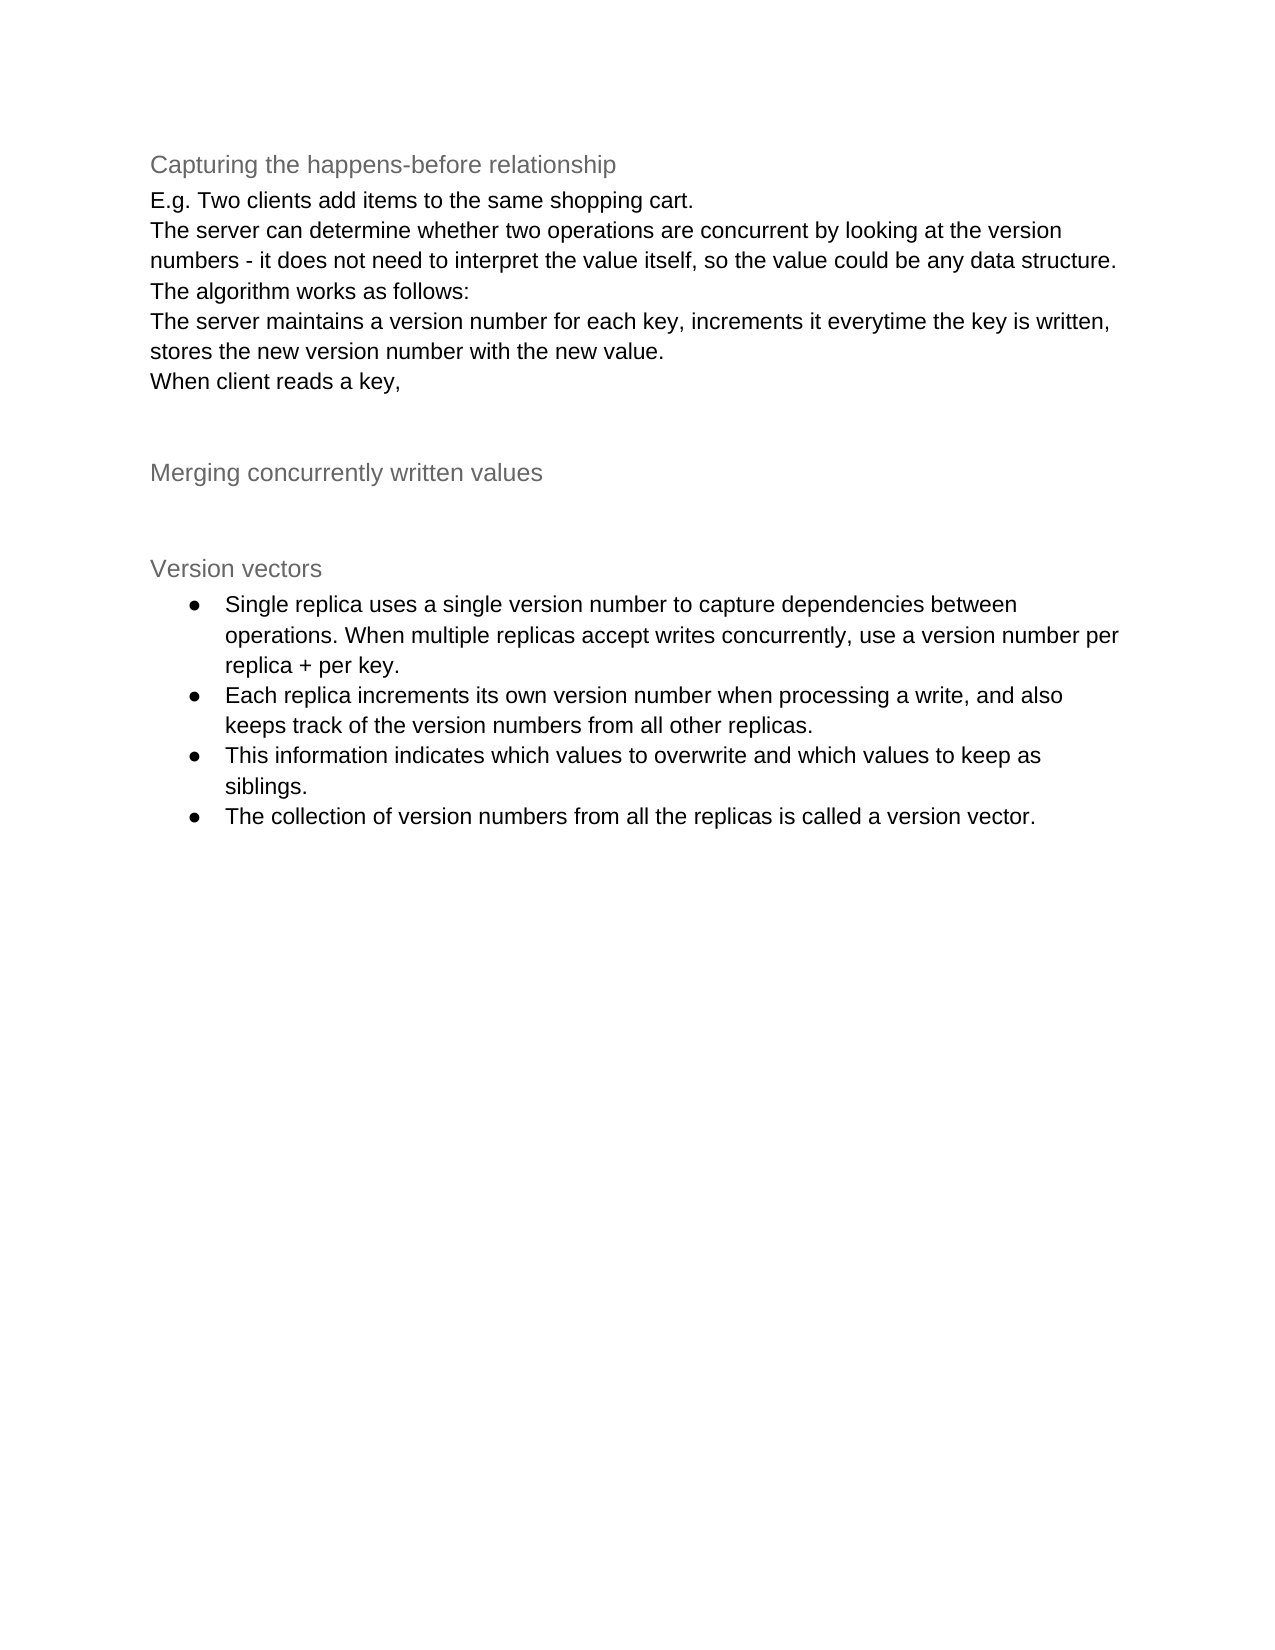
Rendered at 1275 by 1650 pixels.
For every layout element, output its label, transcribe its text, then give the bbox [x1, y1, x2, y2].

subtitle Capturing the happens-before relationship [150, 150, 1125, 179]
list Single replica uses a single version number to capture dependencies between operations. When multiple replicas accept writes concurrently, use a version number per replica + per key. [187, 591, 1125, 678]
list Each replica increments its own version number when processing a write, and also keeps track of the version numbers from all other replicas. [187, 682, 1125, 739]
subtitle Merging concurrently written values [150, 458, 1125, 487]
text The server can determine whether two operations are concurrent by looking at the version numbers - it does not need to interpret the value itself, so the value could be any data structure. [150, 217, 1125, 274]
text The server maintains a version number for each key, increments it everytime the key is written, stores the new version number with the new value. [150, 308, 1125, 364]
subtitle Version vectors [150, 554, 1125, 583]
text When client reads a key, [150, 368, 1125, 395]
list This information indicates which values to overwrite and which values to keep as siblings. [187, 742, 1125, 799]
list The collection of version numbers from all the replicas is called a version vector. [187, 803, 1125, 829]
text The algorithm works as follows: [150, 278, 1125, 304]
text E.g. Two clients add items to the same shopping cart. [150, 187, 1125, 213]
